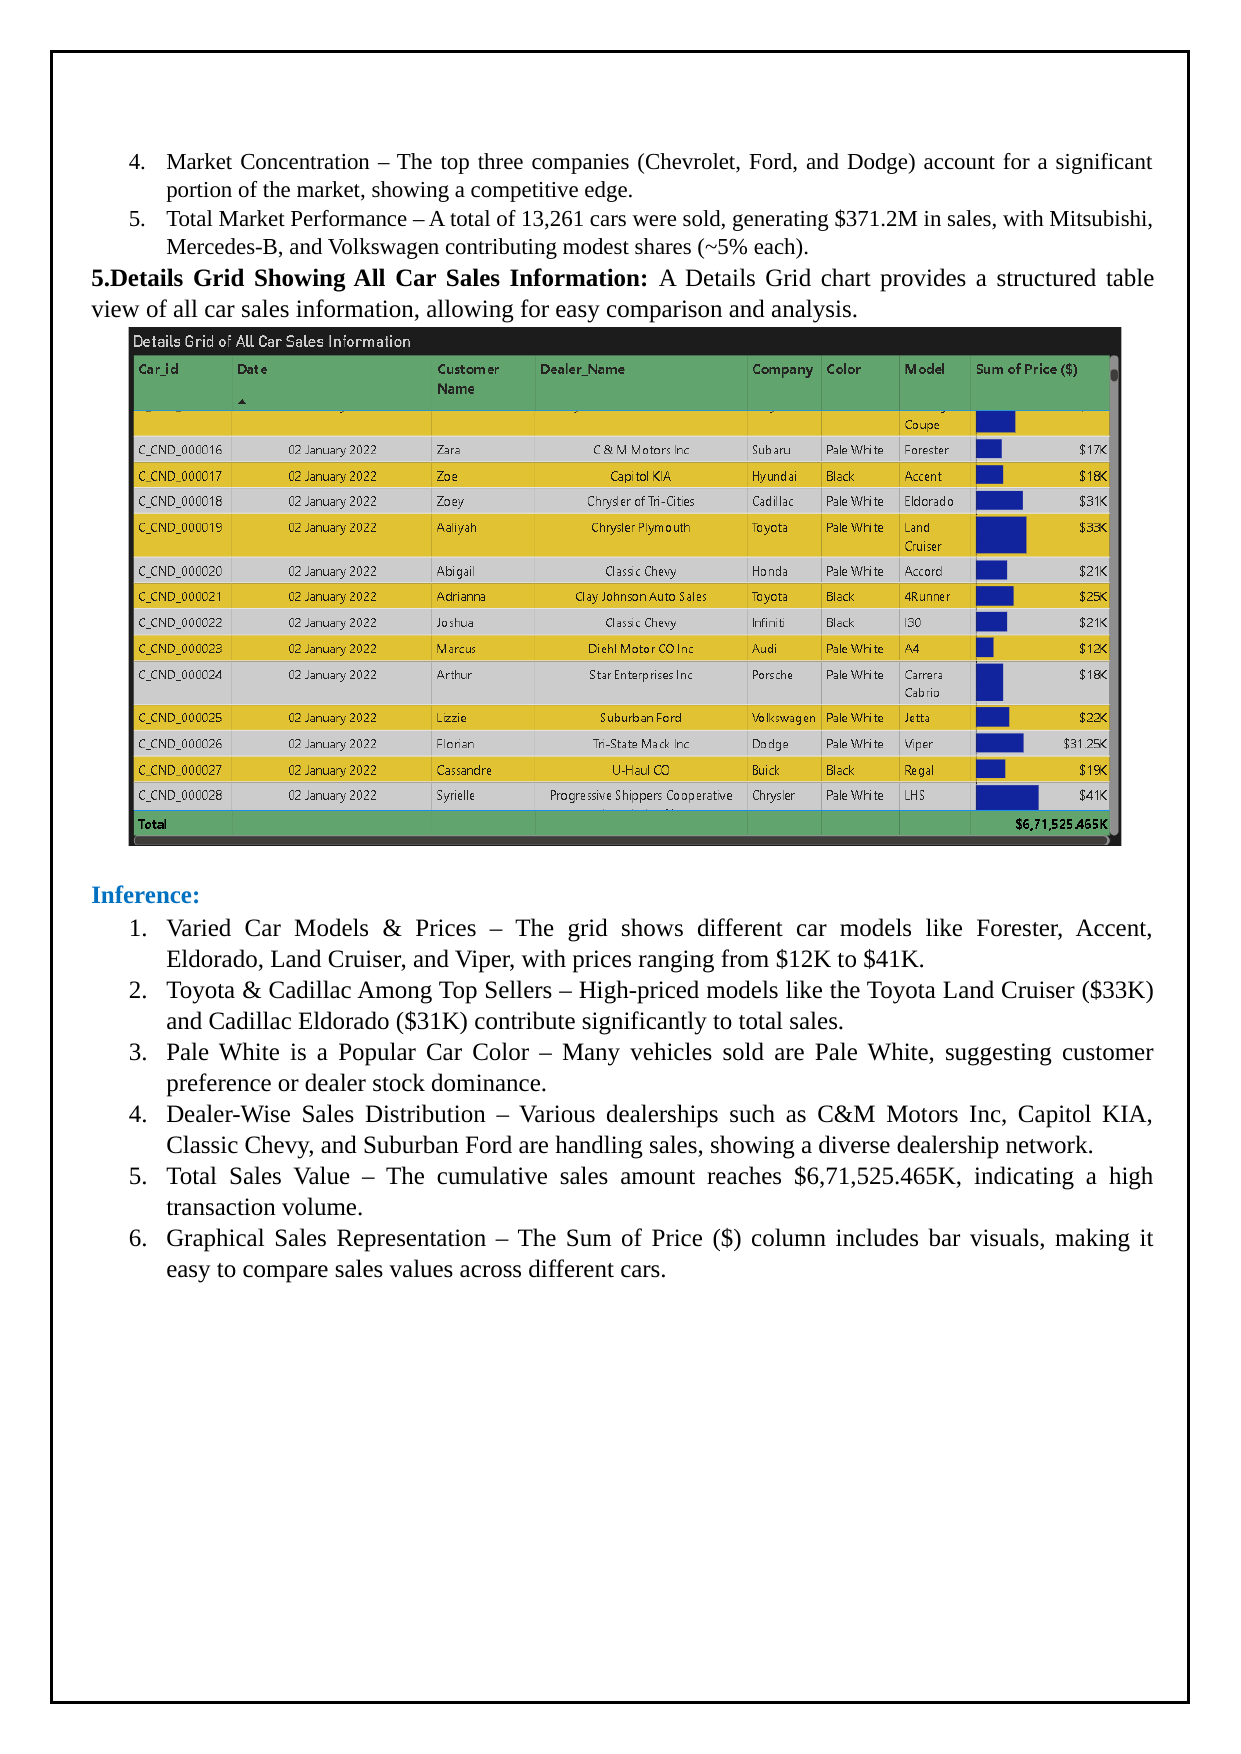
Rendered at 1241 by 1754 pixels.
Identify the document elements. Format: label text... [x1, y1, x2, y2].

list Dealer-Wise Sales Distribution – Various dealerships such as C&M Motors Inc, Capitol KIA, Classic Chevy, and Suburban Ford are handling sales, showing a diverse dealership network. [128, 1099, 1155, 1159]
text 5.Details Grid Showing All Car Sales Information: A Details Grid chart provides a structured table view of all car sales information, allowing for easy comparison and analysis. [91, 263, 1155, 323]
list Total Sales Value – The cumulative sales amount reaches $6,71,525.465K, indicating a high transaction volume. [128, 1161, 1155, 1221]
list Total Market Performance – A total of 13,261 cars were sold, generating $371.2M in sales, with Mitsubishi, Mercedes-B, and Volkswagen contributing modest shares (~5% each). [128, 205, 1155, 259]
list Varied Car Models & Prices – The grid shows different car models like Forester, Accent, Eldorado, Land Cruiser, and Viper, with prices ranging from $12K to $41K. [128, 913, 1155, 973]
picture [128, 327, 1122, 846]
list Toyota & Cadillac Among Top Sellers – High-priced models like the Toyota Land Cruiser ($33K) and Cadillac Eldorado ($31K) contribute significantly to total sales. [128, 975, 1155, 1035]
list Market Concentration – The top three companies (Chevrolet, Ford, and Dodge) account for a significant portion of the market, showing a competitive edge. [128, 148, 1155, 203]
list Graphical Sales Representation – The Sum of Price ($) column includes bar visuals, making it easy to compare sales values across different cars. [128, 1223, 1155, 1283]
list Pale White is a Popular Car Color – Many vehicles sold are Pale White, suggesting customer preference or dealer stock dominance. [128, 1037, 1155, 1097]
text Inference: [91, 880, 1155, 909]
